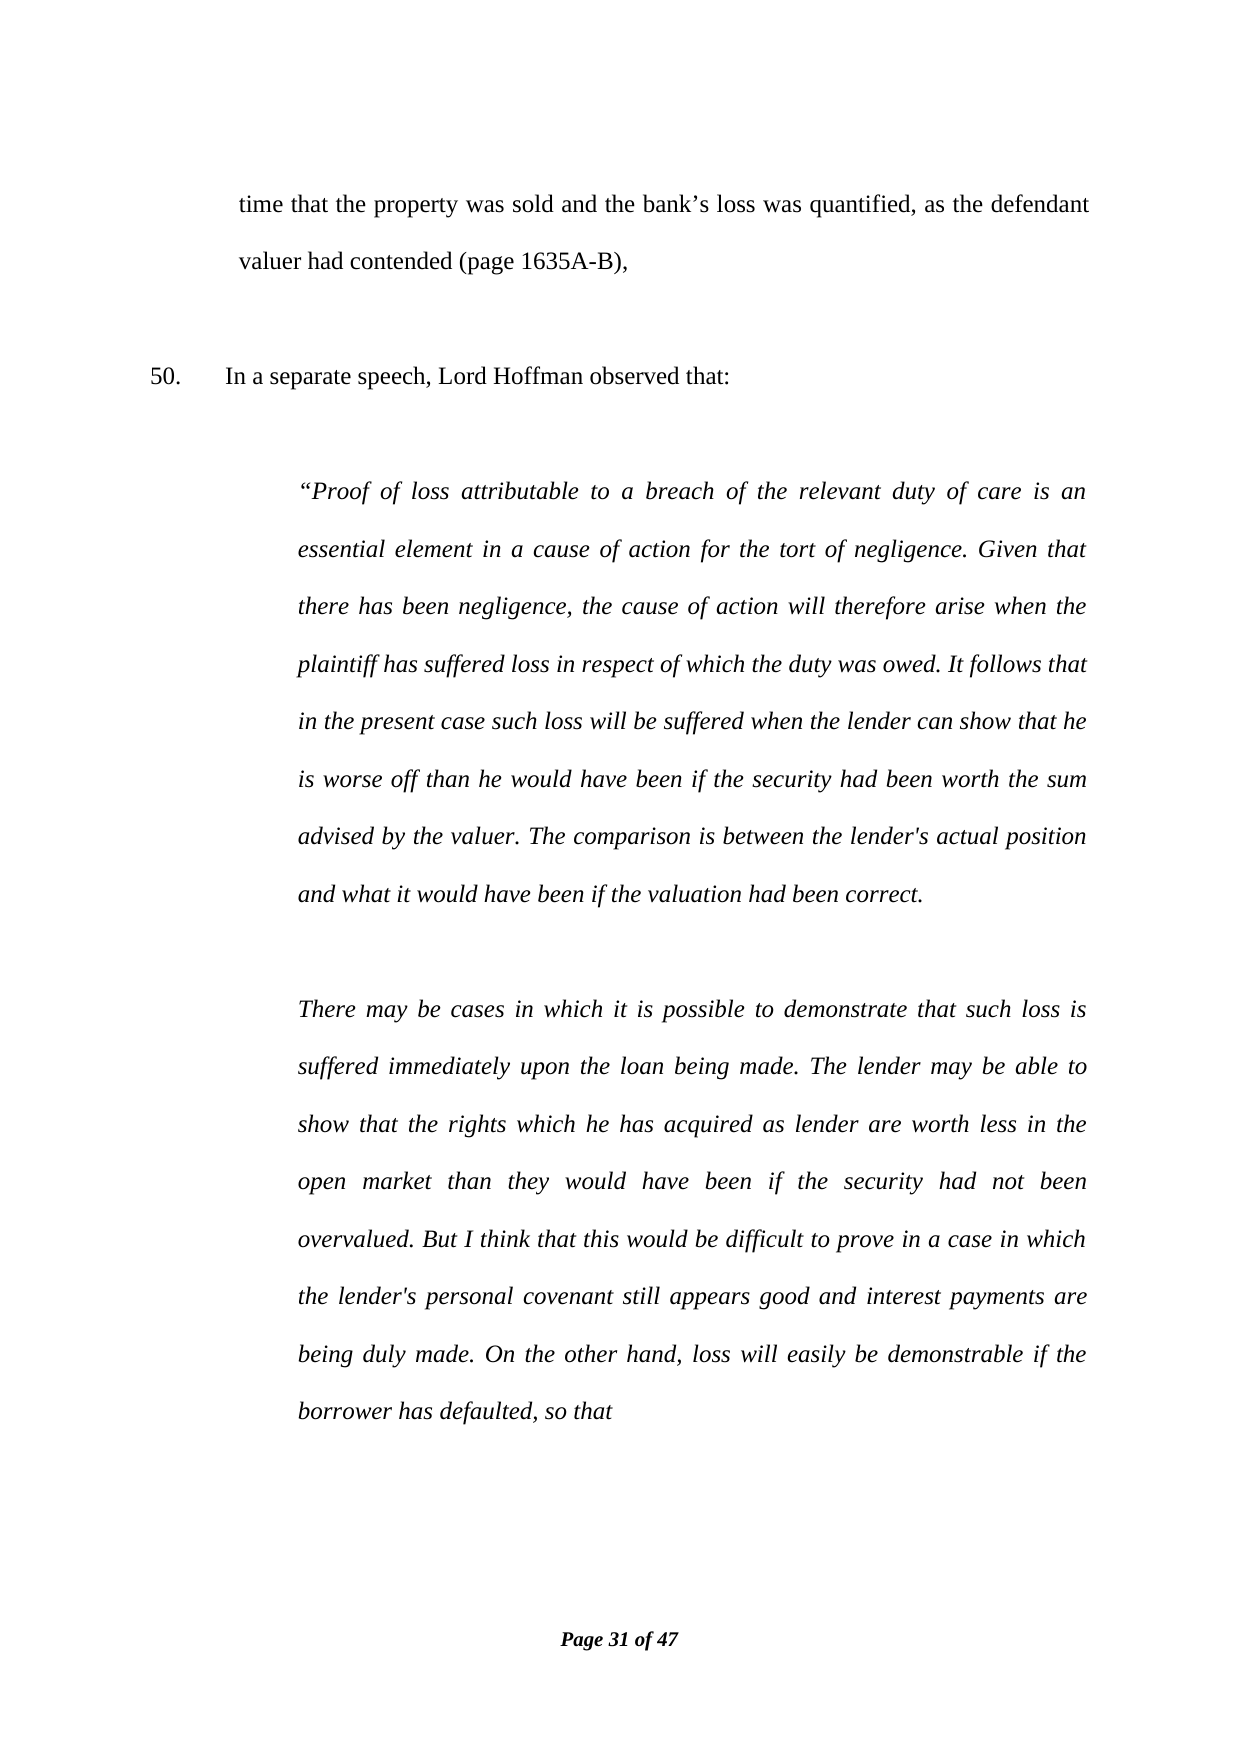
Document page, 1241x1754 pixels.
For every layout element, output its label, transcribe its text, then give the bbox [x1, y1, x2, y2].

list There may be cases in which it is possible to demonstrate that such loss is suffered immediately upon the loan being made. The lender may be able to show that the rights which he has acquired as lender are worth less in the open market than they would have been if the security had not been overvalued. But I think that this would be difficult to prove in a case in which the lender's personal covenant still appears good and interest payments are being duly made. On the other hand, loss will easily be demonstrable if the borrower has defaulted, so that [298, 994, 1090, 1425]
list In a separate speech, Lord Hoffman observed that: [150, 361, 1090, 390]
list “Proof of loss attributable to a breach of the relevant duty of care is an essential element in a cause of action for the tort of negligence. Given that there has been negligence, the cause of action will therefore arise when the plaintiff has suffered loss in respect of which the duty was owed. It follows that in the present case such loss will be suffered when the lender can show that he is worse off than he would have been if the security had been worth the sum advised by the valuer. The comparison is between the lender's actual position and what it would have been if the valuation had been correct. [298, 476, 1090, 908]
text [239, 189, 1090, 275]
